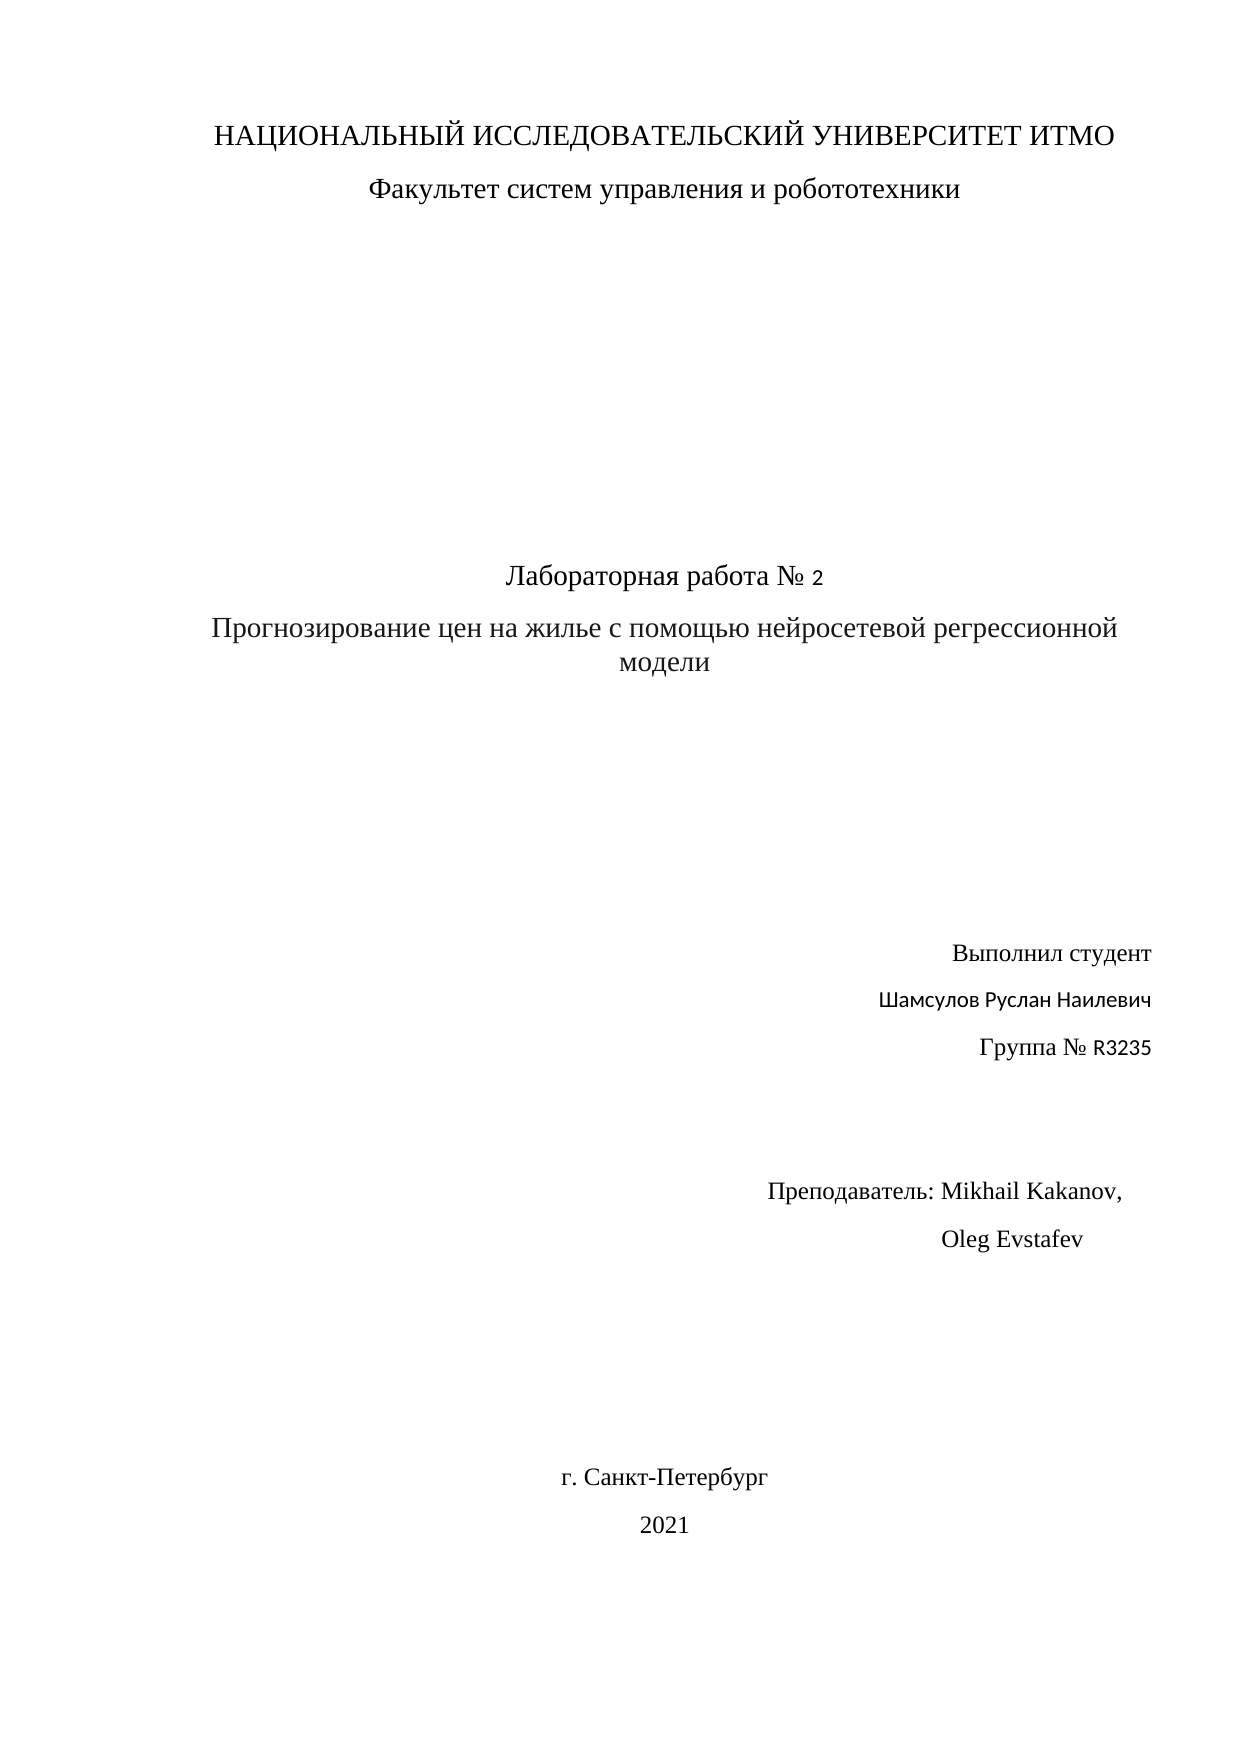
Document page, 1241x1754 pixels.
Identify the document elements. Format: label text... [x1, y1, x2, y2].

text г. Санкт-Петербург [177, 1462, 1152, 1491]
text Лабораторная работа № [177, 558, 1152, 591]
text Преподаватель: Mikhail Kakanov, [177, 1176, 1152, 1205]
text Oleg Evstafev [841, 1224, 1152, 1252]
text Выполнил студент [177, 938, 1152, 967]
text Прогнозирование цен на жилье с помощью нейросетевой регрессионной модели [177, 611, 1152, 678]
text НАЦИОНАЛЬНЫЙ ИССЛЕДОВАТЕЛЬСКИЙ УНИВЕРСИТЕТ ИТМО [177, 118, 1152, 152]
text Группа № [177, 1032, 1152, 1062]
text 2021 [177, 1510, 1152, 1539]
text Факультет систем управления и робототехники [177, 171, 1152, 204]
